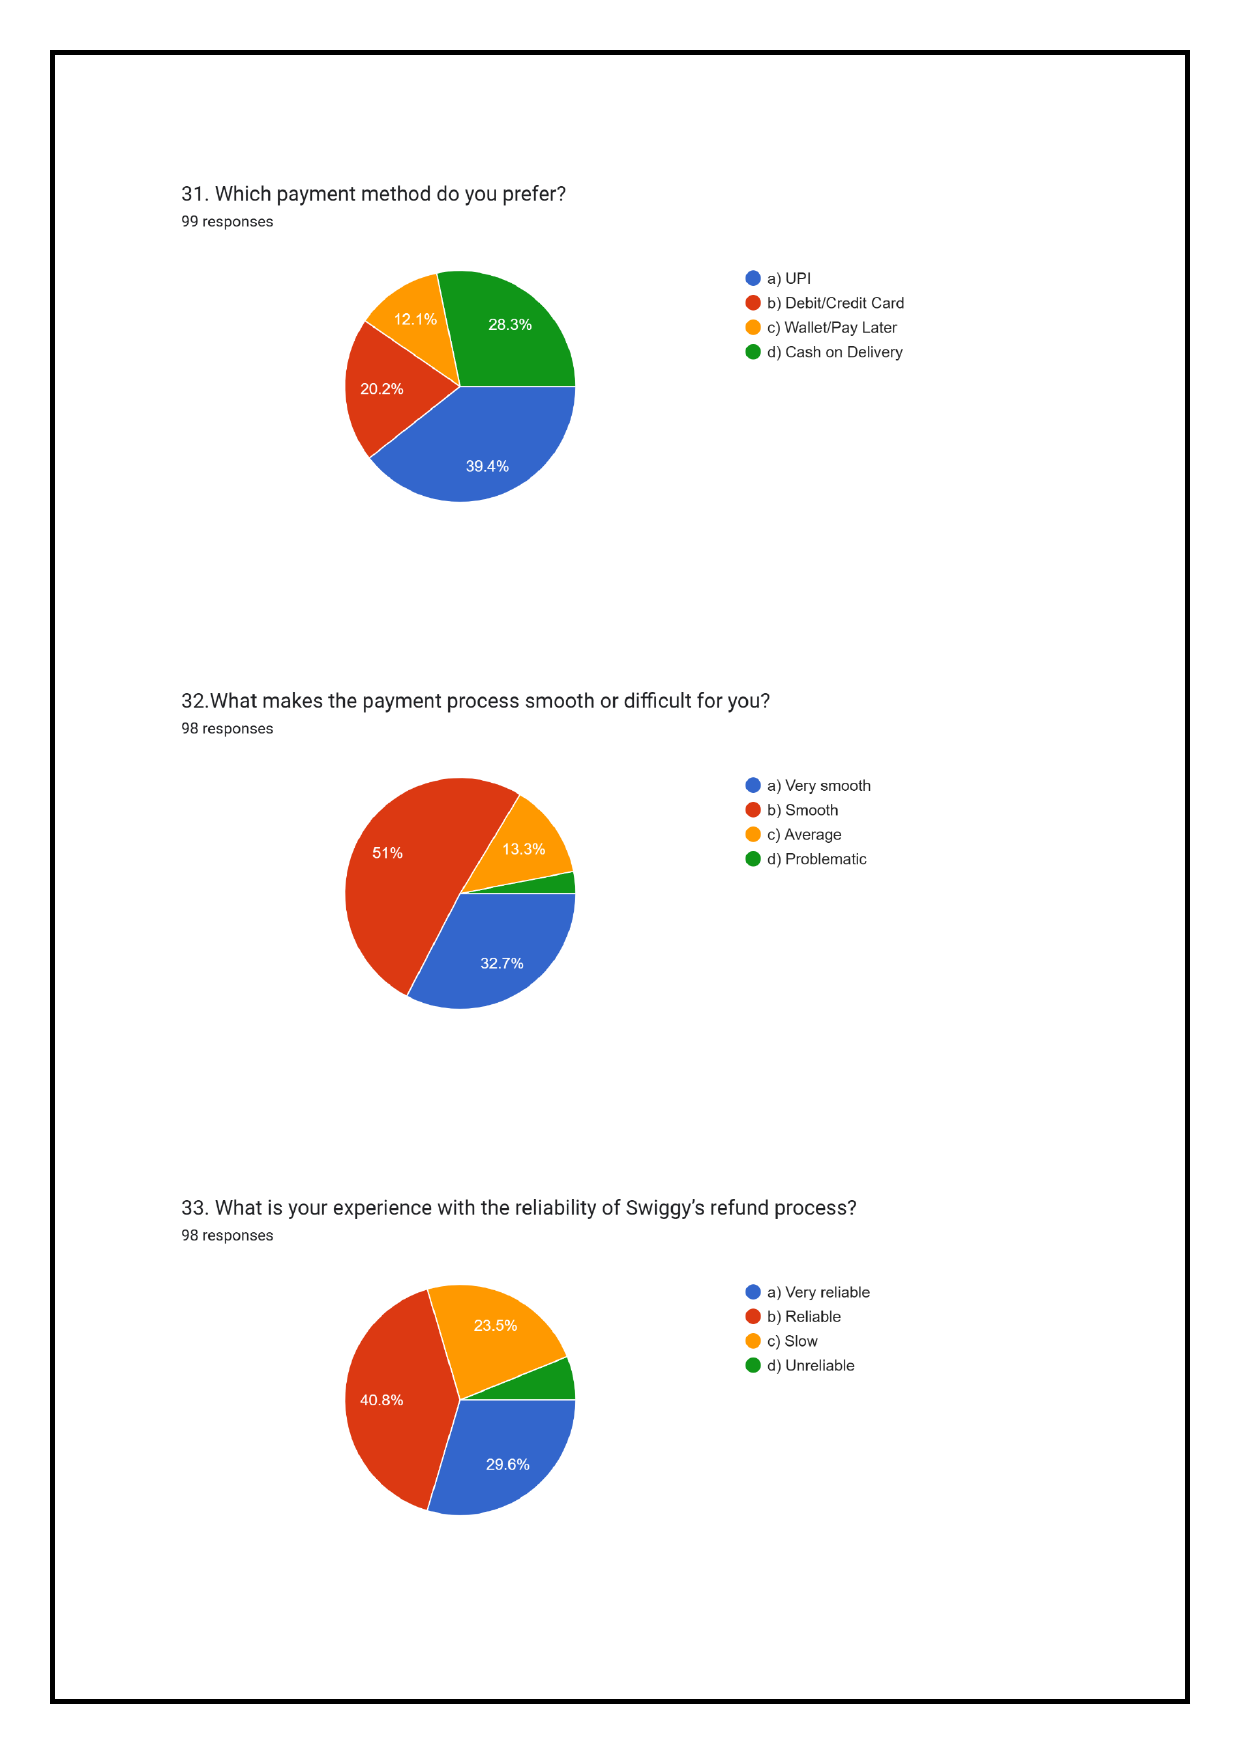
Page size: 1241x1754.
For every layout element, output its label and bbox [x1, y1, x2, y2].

picture [150, 1163, 1091, 1559]
picture [150, 150, 1091, 546]
picture [150, 656, 1091, 1053]
